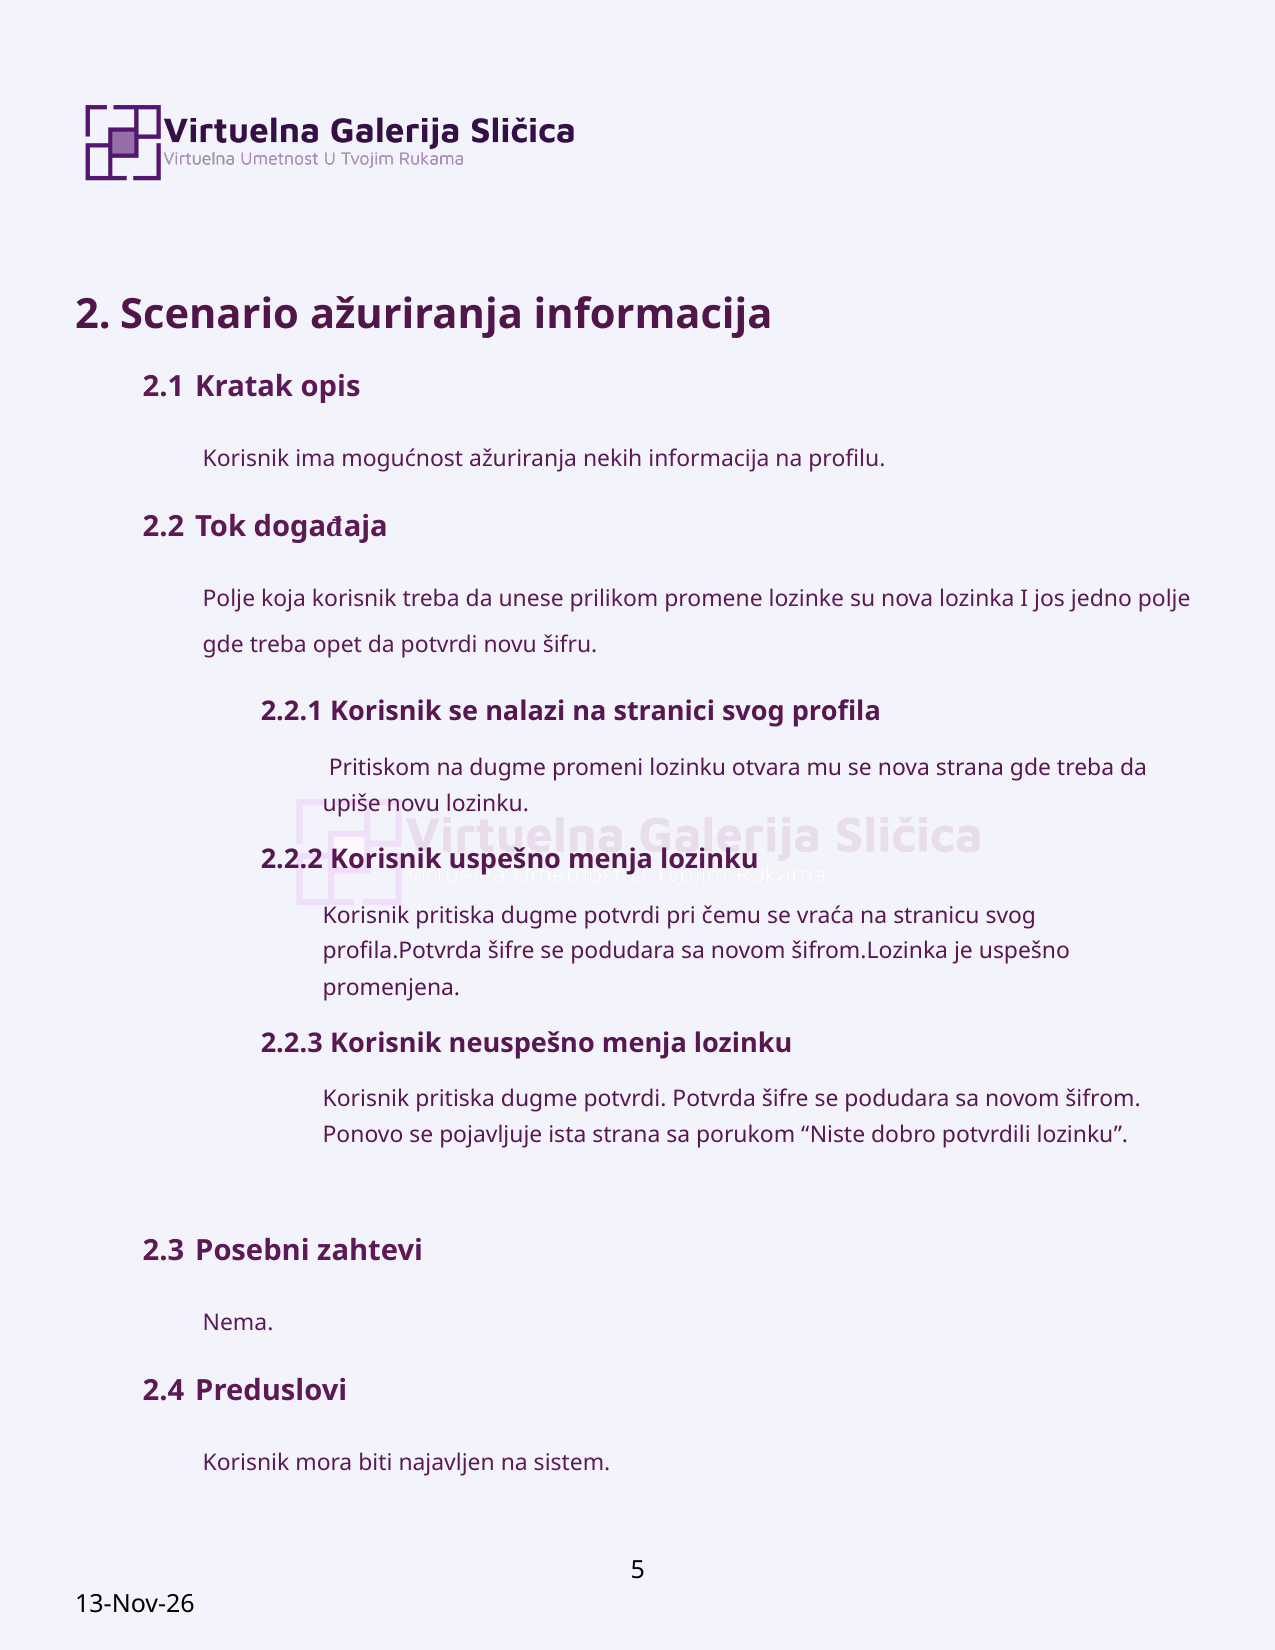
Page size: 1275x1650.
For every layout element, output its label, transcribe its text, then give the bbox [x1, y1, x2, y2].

text Scenario ažuriranja informacija [75, 284, 1200, 341]
text Korisnik uspešno menja lozinku [210, 839, 1200, 876]
list Korisnik pritiska dugme potvrdi pri čemu se vraća na stranicu svog profila.Potvrda šifre se podudara sa novom šifrom.Lozinka je uspešno promenjena. [322, 898, 1200, 1002]
text Posebni zahtevi [142, 1230, 1200, 1269]
picture [75, 105, 580, 187]
list Korisnik ima mogućnost ažuriranja nekih informacija na profilu. [202, 442, 1200, 473]
list Korisnik pritiska dugme potvrdi. Potvrda šifre se podudara sa novom šifrom. Ponovo se pojavljuje ista strana sa porukom “Niste dobro potvrdili lozinku”. [322, 1082, 1200, 1149]
text Korisnik se nalazi na stranici svog profila [210, 692, 1200, 729]
text Kratak opis [142, 366, 1200, 405]
list Pritiskom na dugme promeni lozinku otvara mu se nova strana gde treba da upiše novu lozinku. [322, 751, 1200, 818]
list Korisnik mora biti najavljen na sistem. [202, 1446, 1200, 1477]
text Preduslovi [142, 1369, 1200, 1409]
text Tok događaja [142, 505, 1200, 545]
text Korisnik neuspešno menja lozinku [210, 1023, 1200, 1060]
list Nema. [202, 1306, 1200, 1337]
list Polje koja korisnik treba da unese prilikom promene lozinke su nova lozinka I jos jedno polje gde treba opet da potvrdi novu šifru. [202, 581, 1200, 659]
